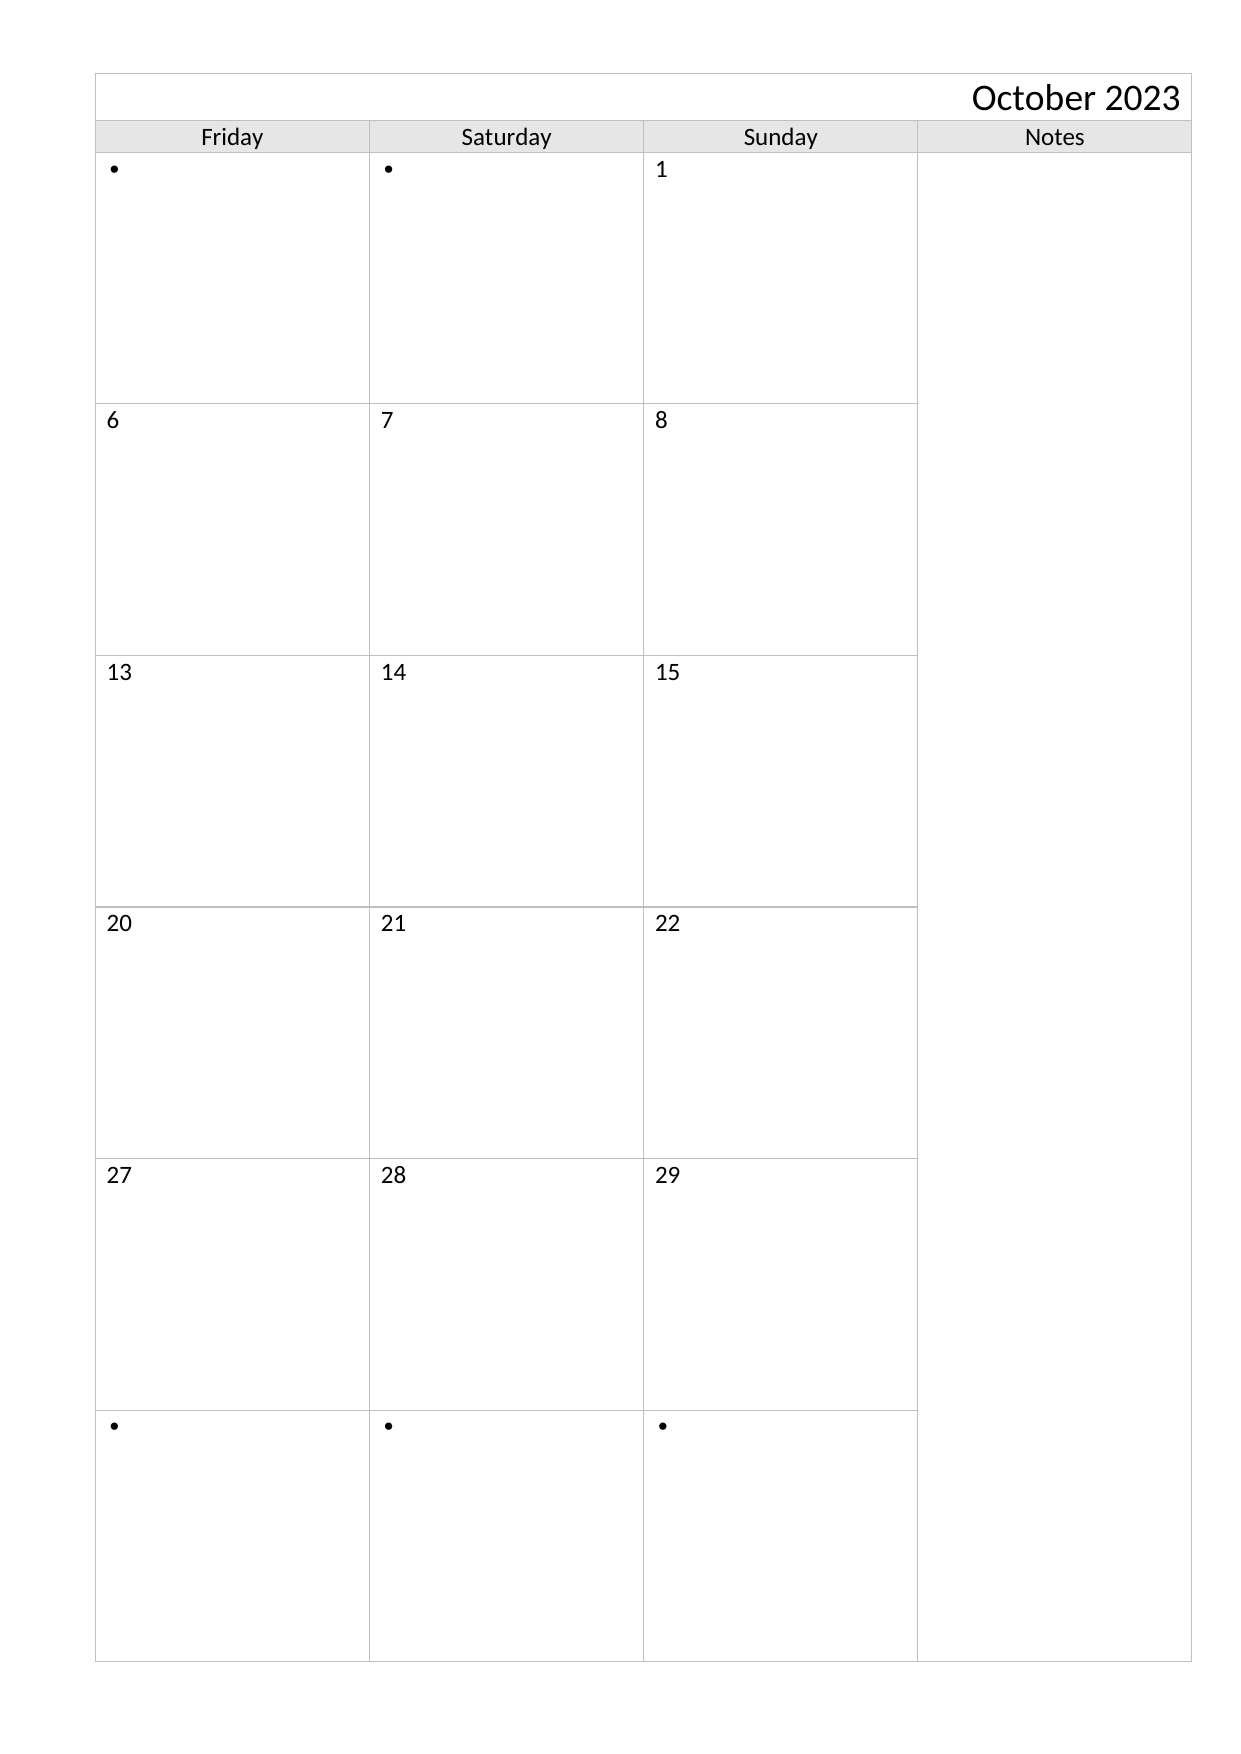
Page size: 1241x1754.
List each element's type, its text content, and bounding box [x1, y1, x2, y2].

table_cell 1 [644, 153, 917, 403]
table_cell 28 [370, 1159, 643, 1409]
table_cell Saturday [370, 121, 643, 152]
table_cell 13 [96, 656, 369, 906]
table_cell [918, 153, 1191, 1661]
table_cell 7 [370, 404, 643, 655]
table_cell 6 [96, 404, 369, 655]
table_cell ∙ [370, 153, 643, 403]
table_header October 2023 [96, 74, 1191, 120]
table_cell Sunday [644, 121, 917, 152]
table_cell 21 [370, 908, 643, 1158]
table_cell 20 [96, 908, 369, 1158]
table_cell ∙ [96, 1411, 369, 1661]
table_cell 29 [644, 1159, 917, 1409]
table_cell 14 [370, 656, 643, 906]
table_cell Friday [96, 121, 369, 152]
table_cell 22 [644, 908, 917, 1158]
table_cell 15 [644, 656, 917, 906]
table_cell ∙ [370, 1411, 643, 1661]
table_cell 8 [644, 404, 917, 655]
table_cell Notes [918, 121, 1191, 152]
table_cell ∙ [96, 153, 369, 403]
table_cell ∙ [644, 1411, 917, 1661]
table_cell 27 [96, 1159, 369, 1409]
